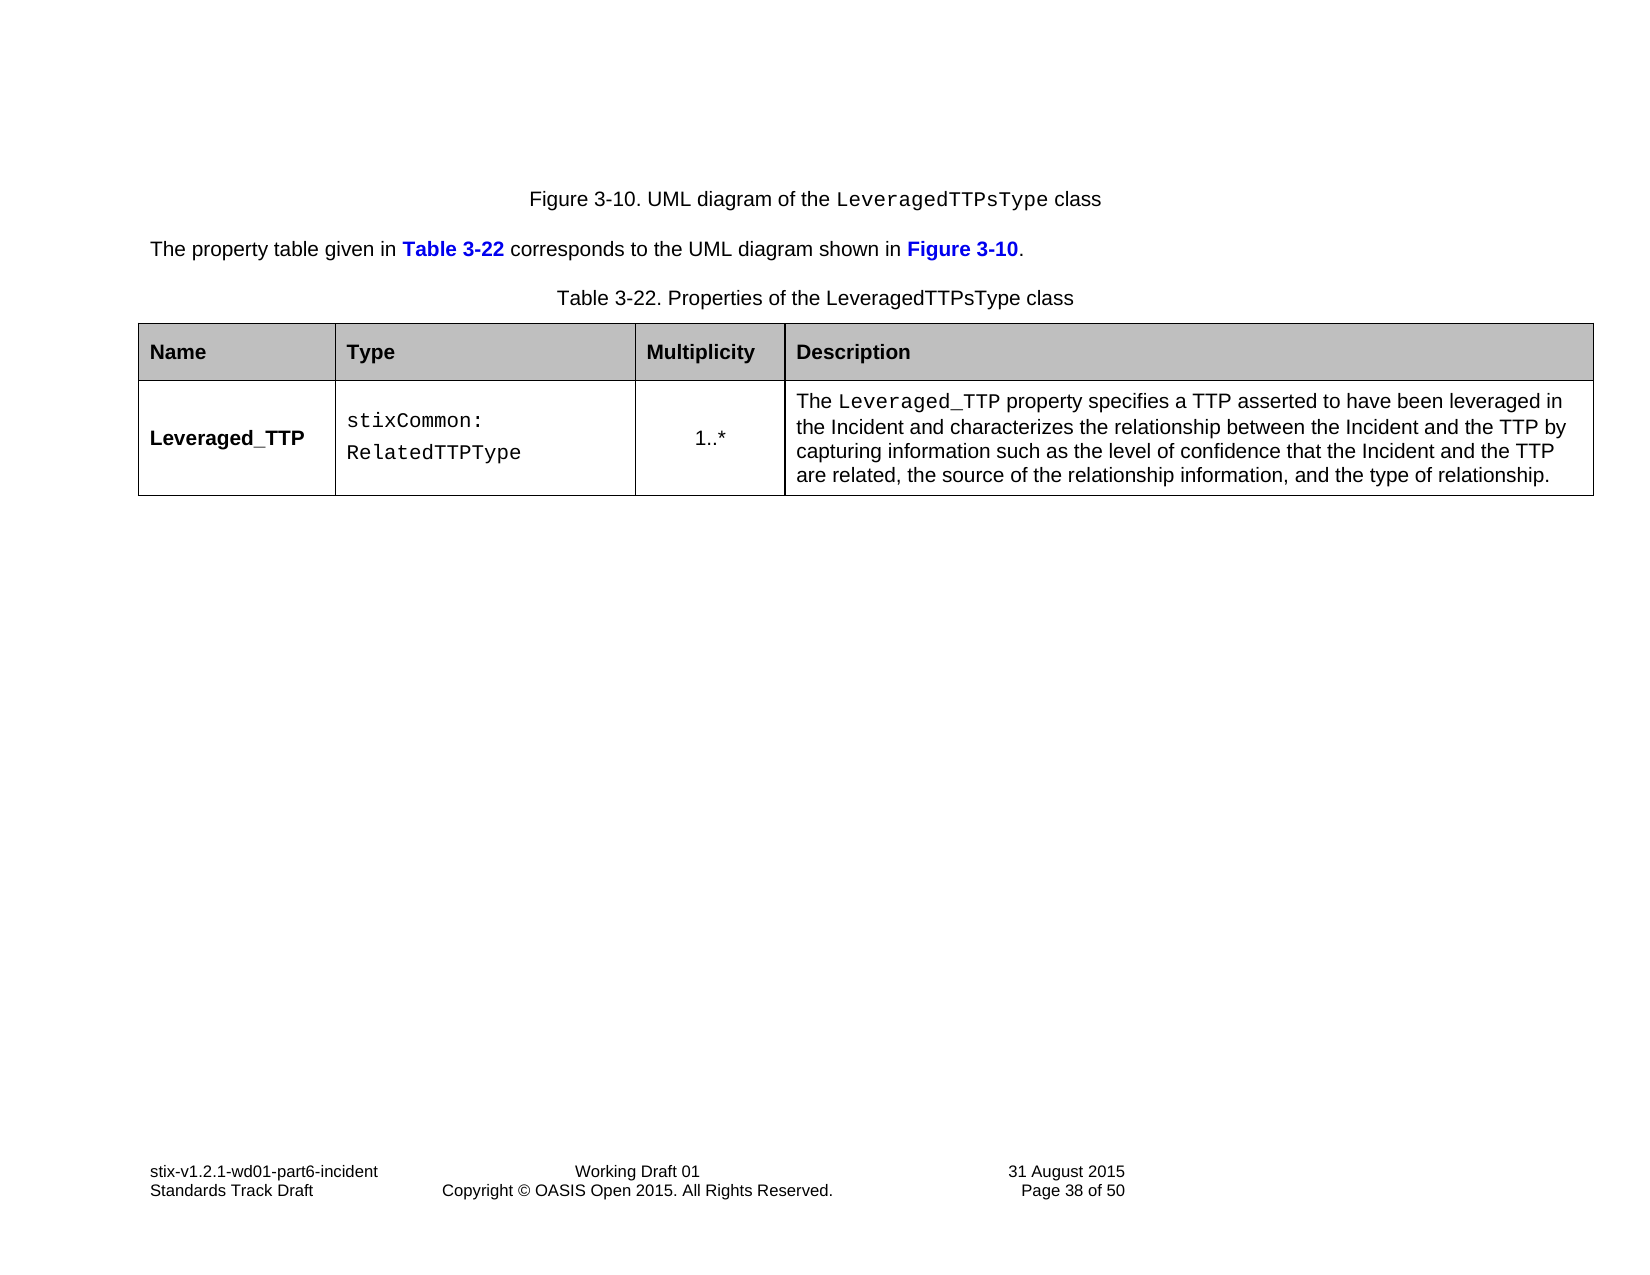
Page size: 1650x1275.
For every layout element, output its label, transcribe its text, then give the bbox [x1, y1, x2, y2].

table_header Multiplicity [636, 324, 784, 380]
table_cell Leveraged_TTP [139, 381, 335, 495]
table_header Description [786, 324, 1593, 380]
table_header Type [336, 324, 635, 380]
table_cell The Leveraged_TTP property specifies a TTP asserted to have been leveraged in the Incident and characterizes the relationship between the Incident and the TTP by capturing information such as the level of confidence that the Incident and the TTP are related, the source of the relationship information, and the type of relationship. [786, 381, 1593, 495]
table_cell 1..* [636, 381, 784, 495]
table_header Name [139, 324, 335, 380]
table_cell stixCommon: RelatedTTPType [336, 381, 635, 495]
